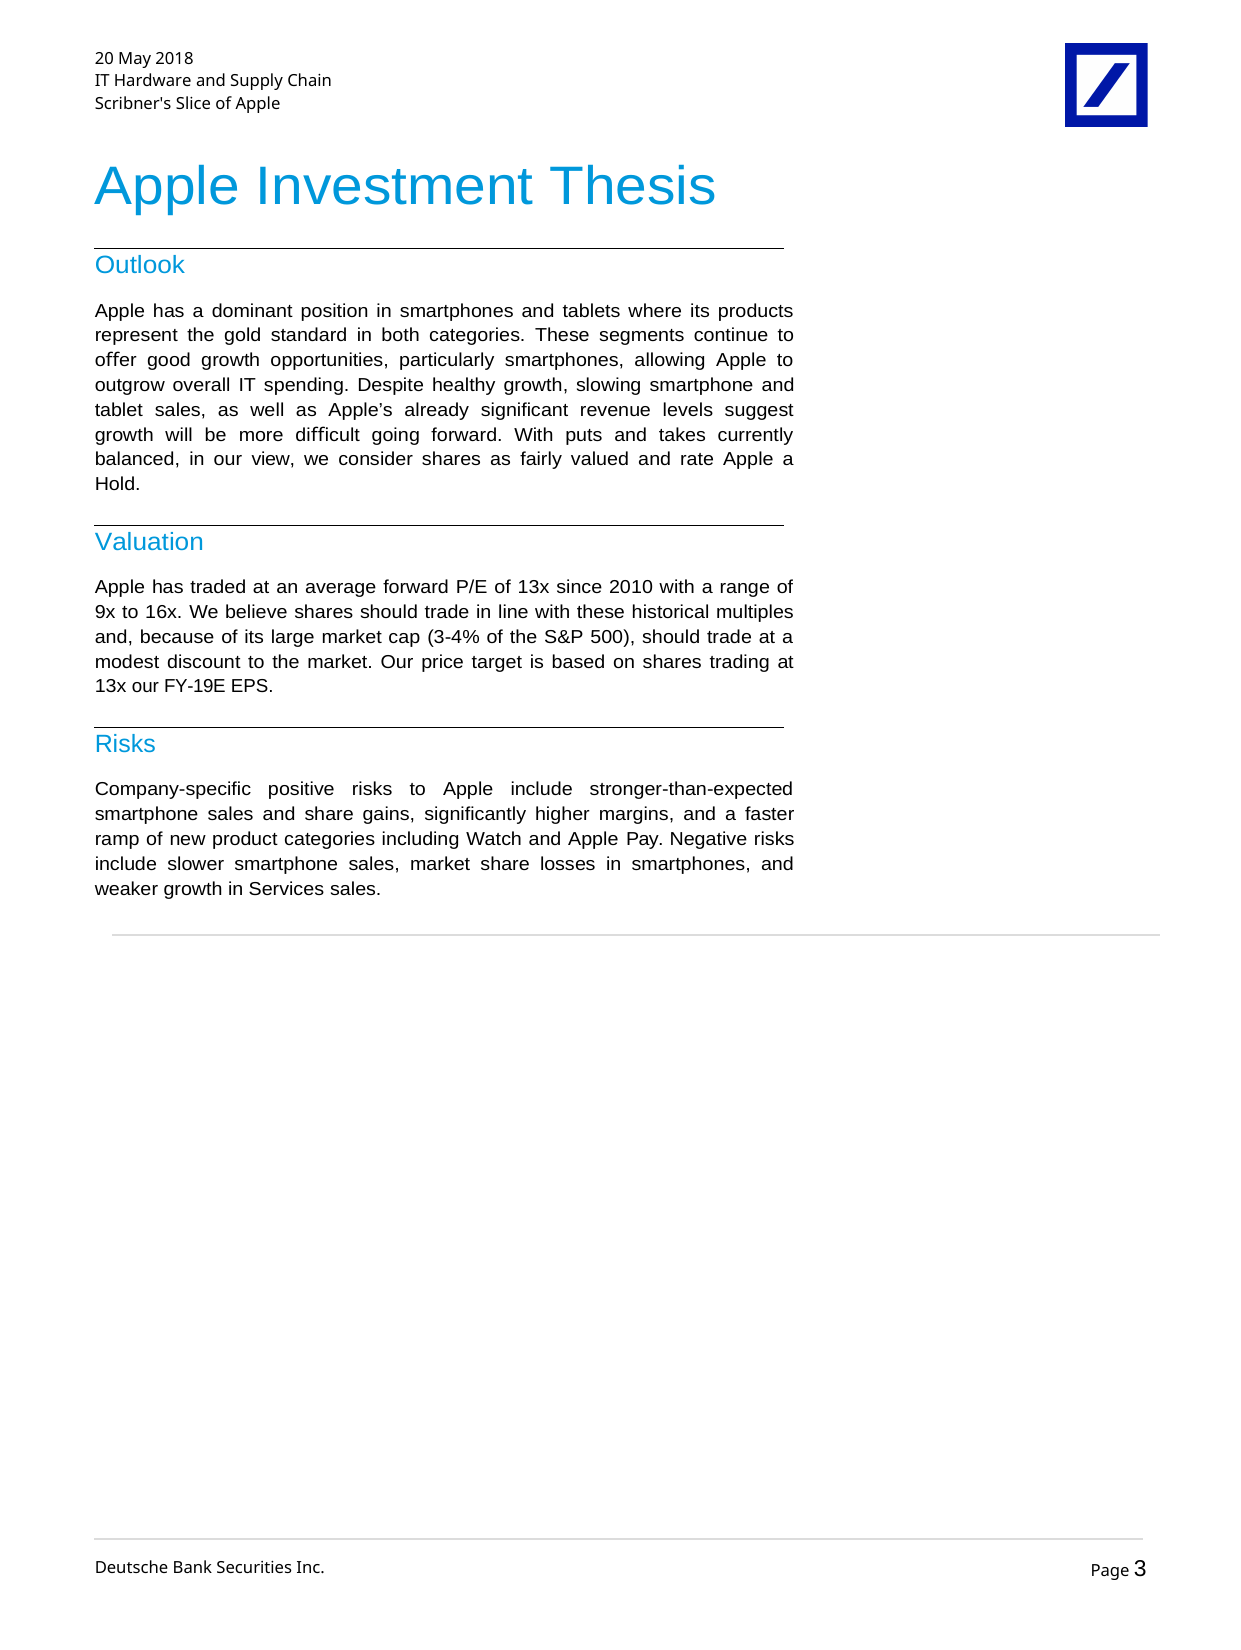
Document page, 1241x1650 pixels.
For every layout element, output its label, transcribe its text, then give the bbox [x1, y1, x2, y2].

text Apple Investment Thesis [94, 154, 1159, 216]
text Apple has traded at an average forward P/E of 13x since 2010 with a range of 9x to 16x. We believe shares should trade in line with these historical multiples and, because of its large market cap (3-4% of the S&P 500), should trade at a modest discount to the market. Our price target is based on shares trading at 13x our FY-19E EPS. [94, 576, 794, 697]
text Company-speciﬁc positive risks to Apple include stronger-than-expected smartphone sales and share gains, signiﬁcantly higher margins, and a faster ramp of new product categories including Watch and Apple Pay. Negative risks include slower smartphone sales, market share losses in smartphones, and weaker growth in Services sales. [94, 778, 794, 899]
subtitle Valuation [94, 522, 1159, 555]
picture [1065, 43, 1148, 127]
text Outlook [94, 245, 1159, 279]
subtitle Risks [94, 724, 1159, 757]
text Apple has a dominant position in smartphones and tablets where its products represent the gold standard in both categories. These segments continue to oﬀer good growth opportunities, particularly smartphones, allowing Apple to outgrow overall IT spending. Despite healthy growth, slowing smartphone and tablet sales, as well as Apple’s already signiﬁcant revenue levels suggest growth will be more diﬃcult going forward. With puts and takes currently balanced, in our view, we consider shares as fairly valued and rate Apple a Hold. [94, 299, 794, 494]
